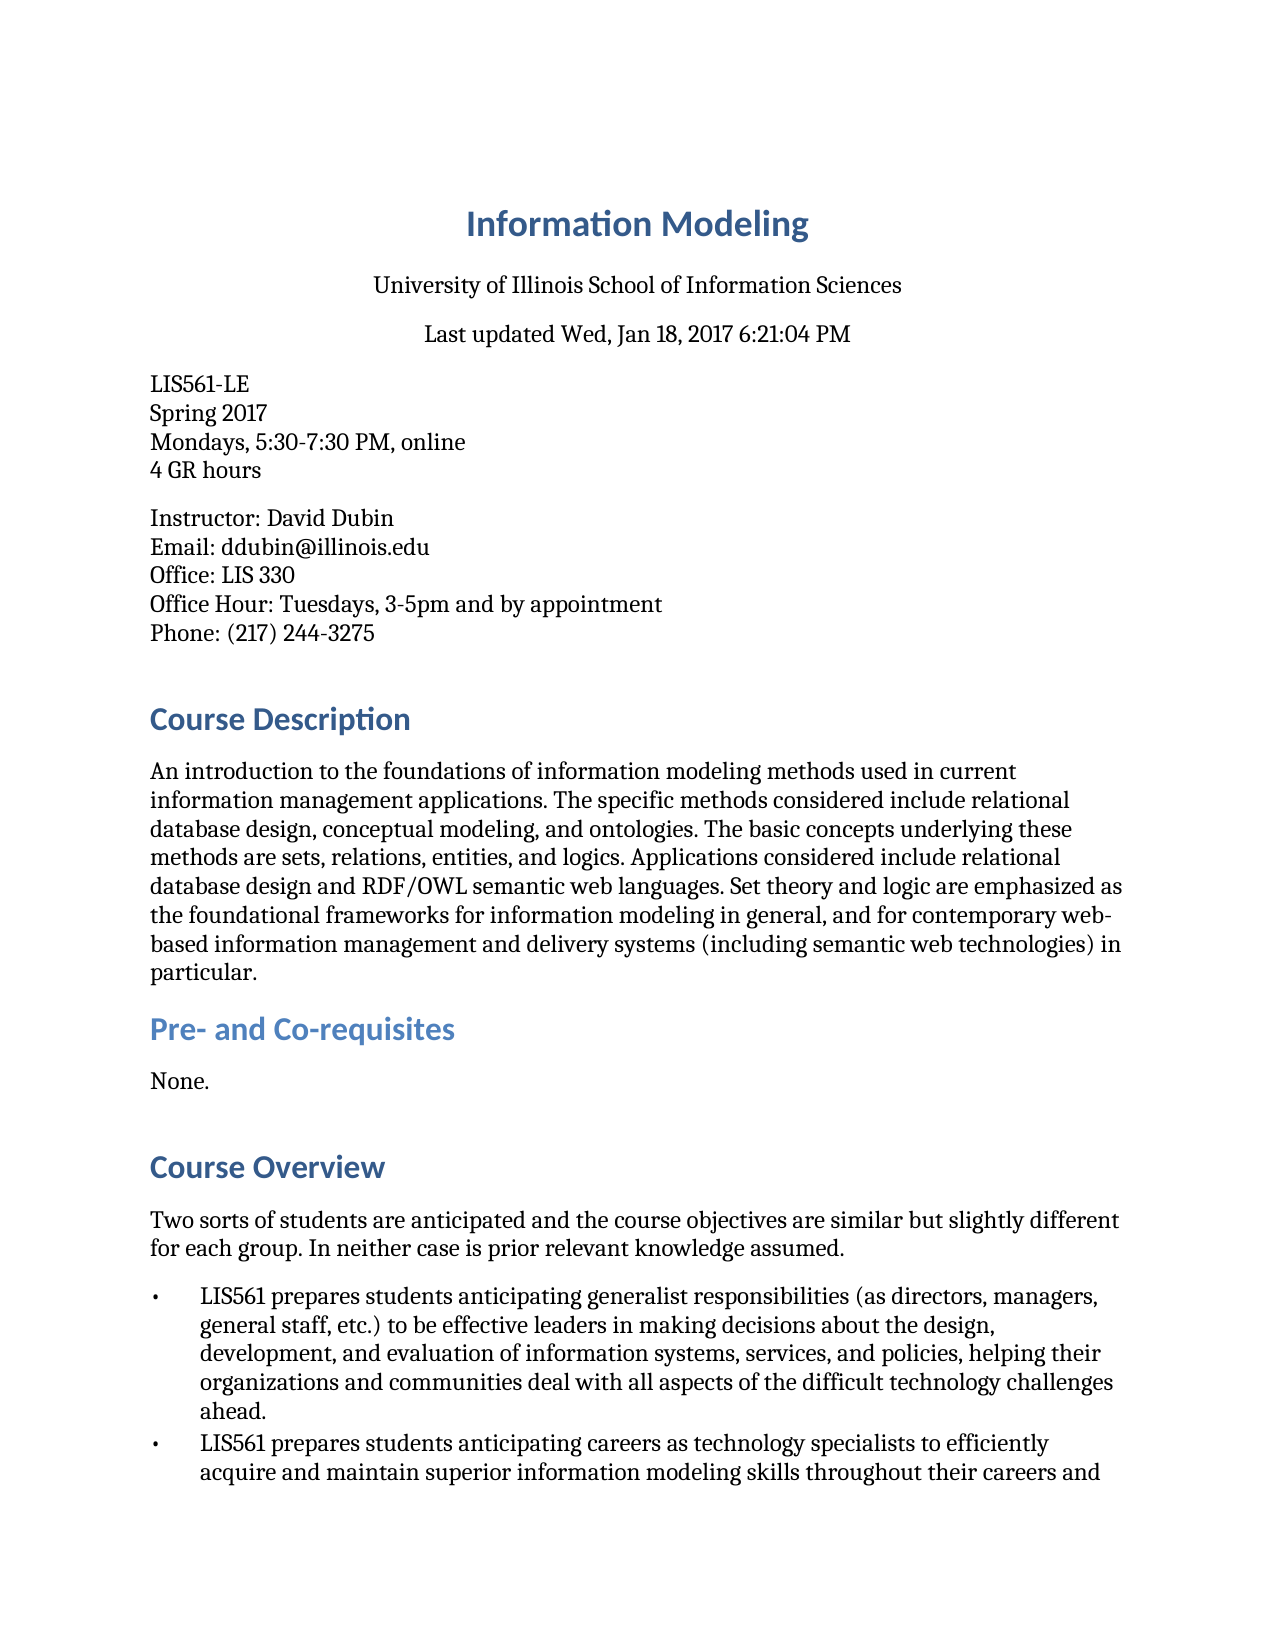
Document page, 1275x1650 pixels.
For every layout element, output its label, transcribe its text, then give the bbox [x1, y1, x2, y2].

subtitle Course Description [150, 697, 1125, 738]
text Instructor: David Dubin Email: ddubin@illinois.edu Office: LIS 330 Office Hour: Tuesdays, 3-5pm and by appointment Phone: (217) 244-3275 [150, 504, 1125, 647]
text None. [150, 1067, 1125, 1096]
list LIS561 prepares students anticipating generalist responsibilities (as directors, managers, general staff, etc.) to be effective leaders in making decisions about the design, development, and evaluation of information systems, services, and policies, helping their organizations and communities deal with all aspects of the difficult technology challenges ahead. [150, 1282, 1125, 1426]
subtitle Pre- and Co-requisites [150, 1008, 1125, 1048]
text Last updated Wed, Jan 18, 2017 6:21:04 PM [150, 320, 1125, 349]
subtitle Course Overview [150, 1146, 1125, 1187]
text LIS561-LE Spring 2017 Mondays, 5:30-7:30 PM, online 4 GR hours [150, 370, 1125, 485]
text Two sorts of students are anticipated and the course objectives are similar but slightly different for each group. In neither case is prior relevant knowledge assumed. [150, 1206, 1125, 1263]
title Information Modeling [150, 200, 1125, 246]
text An introduction to the foundations of information modeling methods used in current information management applications. The specific methods considered include relational database design, conceptual modeling, and ontologies. The basic concepts underlying these methods are sets, relations, entities, and logics. Applications considered include relational database design and RDF/OWL semantic web languages. Set theory and logic are emphasized as the foundational frameworks for information modeling in general, and for contemporary web-based information management and delivery systems (including semantic web technologies) in particular. [150, 757, 1125, 987]
text University of Illinois School of Information Sciences [150, 271, 1125, 299]
